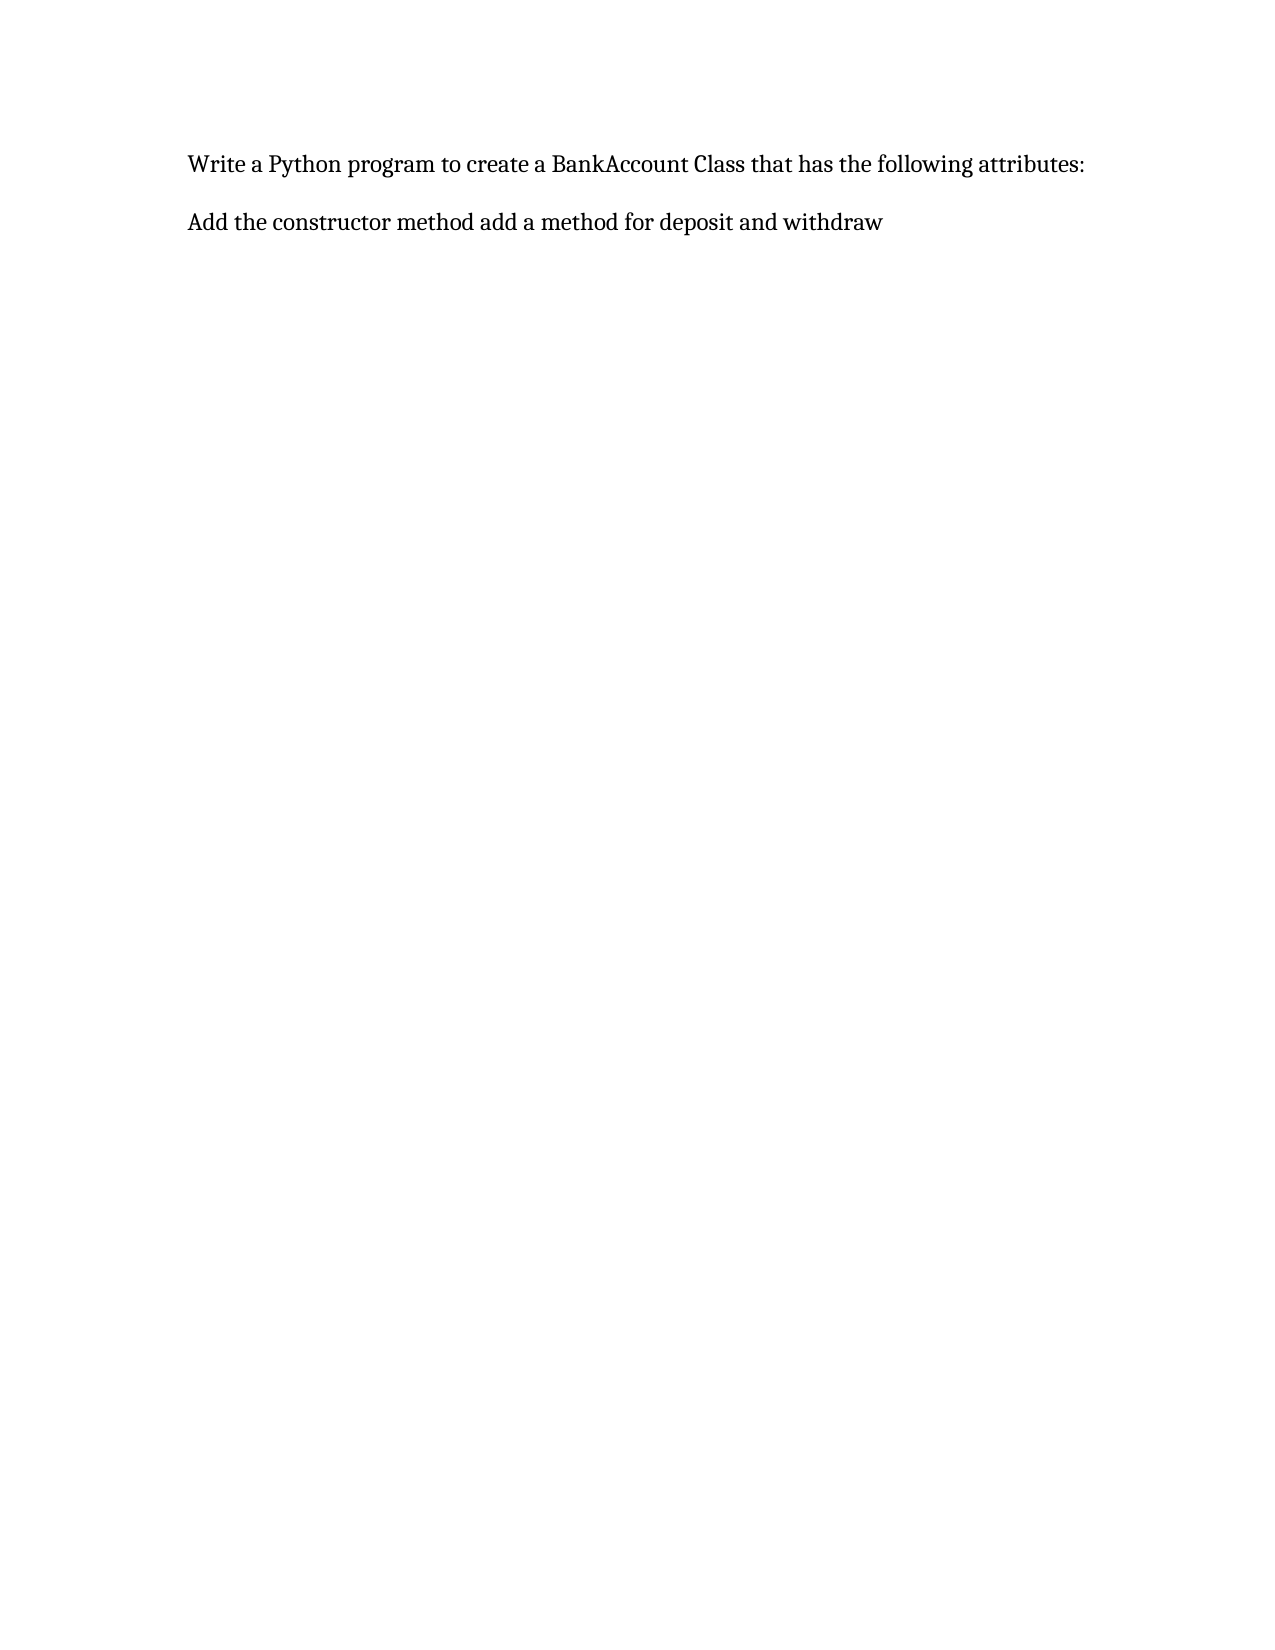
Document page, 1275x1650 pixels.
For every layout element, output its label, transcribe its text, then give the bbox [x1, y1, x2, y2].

text Write a Python program to create a BankAccount Class that has the following attributes: [187, 150, 1087, 179]
text Add the constructor method add a method for deposit and withdraw [187, 207, 1087, 236]
